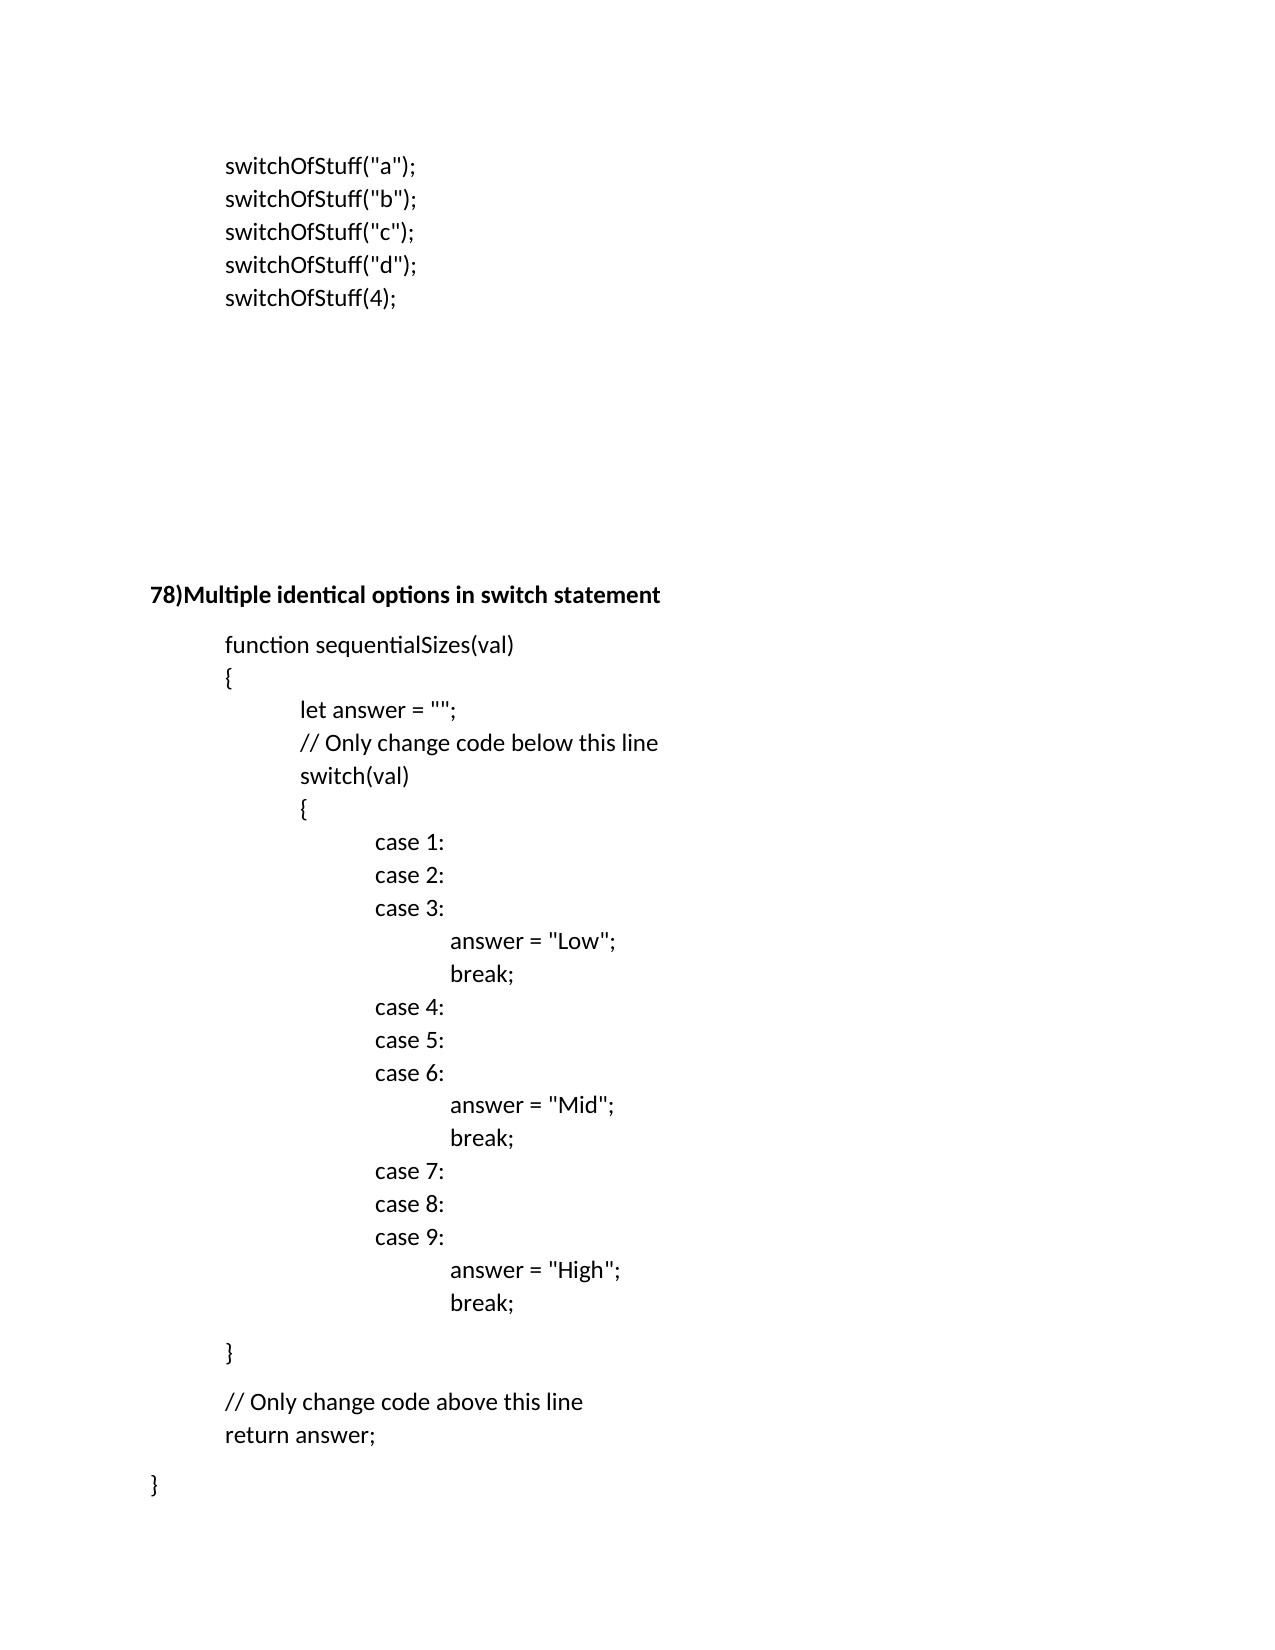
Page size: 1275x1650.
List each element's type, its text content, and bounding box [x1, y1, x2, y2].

text switchOfStuff("a"); switchOfStuff("b"); switchOfStuff("c"); switchOfStuff("d"); switchOfStuff(4); [225, 150, 1125, 312]
text } [150, 1469, 1125, 1499]
text } [150, 1337, 1125, 1367]
text // Only change code above this line return answer; [150, 1386, 1125, 1450]
text function sequentialSizes(val) { let answer = ""; // Only change code below this line switch(val) { case 1: case 2: case 3: answer = "Low"; break; case 4: case 5: case 6: answer = "Mid"; break; case 7: case 8: case 9: answer = "High"; break; [225, 629, 1125, 1318]
text 78)Multiple identical options in switch statement [150, 579, 1125, 610]
